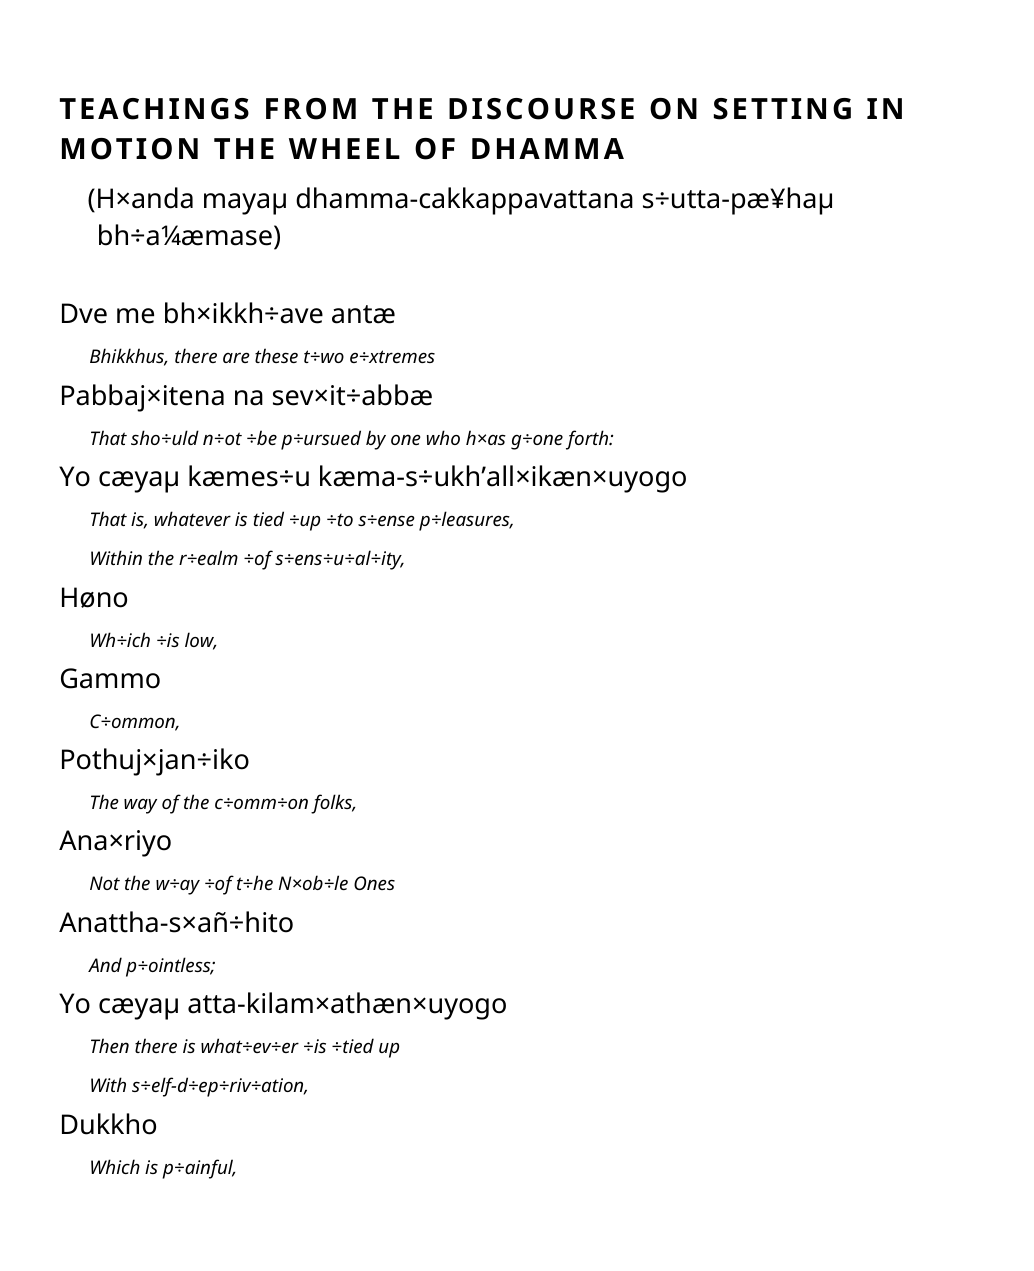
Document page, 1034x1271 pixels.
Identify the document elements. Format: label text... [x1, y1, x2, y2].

text Pabbaj×itena na sev×it÷abbæ [59, 372, 974, 413]
text Anattha-s×añ÷hito [59, 899, 974, 940]
text Within the r÷ealm ÷of s÷ens÷u÷al÷ity, [89, 534, 974, 574]
text C÷ommon, [89, 697, 974, 736]
text Bhikkhus, there are these t÷wo e÷xtremes [89, 332, 974, 372]
text (H×anda mayaµ dhamma-cakkappavattana s÷utta-pæ¥haµ bh÷a¼æmase) [87, 180, 974, 253]
text And p÷ointless; [89, 940, 974, 980]
text With s÷elf-d÷ep÷riv÷ation, [89, 1061, 974, 1101]
text That is, whatever is tied ÷up ÷to s÷ense p÷leasures, [89, 494, 974, 534]
text Gammo [59, 655, 974, 697]
text Pothuj×jan÷iko [59, 736, 974, 778]
text Ana×riyo [59, 817, 974, 859]
text That sho÷uld n÷ot ÷be p÷ursued by one who h×as g÷one forth: [89, 413, 974, 453]
text Høno [59, 574, 974, 615]
text Yo cæyaµ atta-kilam×athæn×uyogo [59, 980, 974, 1022]
text Teachings from the Discourse on Setting in Motion the Wheel of Dhamma [59, 88, 974, 168]
text The way of the c÷omm÷on folks, [89, 778, 974, 817]
text Dve me bh×ikkh÷ave antæ [59, 290, 974, 332]
text Which is p÷ainful, [89, 1142, 974, 1182]
text Not the w÷ay ÷of t÷he N×ob÷le Ones [89, 859, 974, 899]
text Yo cæyaµ kæmes÷u kæma-s÷ukh’all×ikæn×uyogo [59, 453, 974, 494]
text Wh÷ich ÷is low, [89, 615, 974, 655]
text Dukkho [59, 1101, 974, 1142]
text Then there is what÷ev÷er ÷is ÷tied up [89, 1022, 974, 1061]
